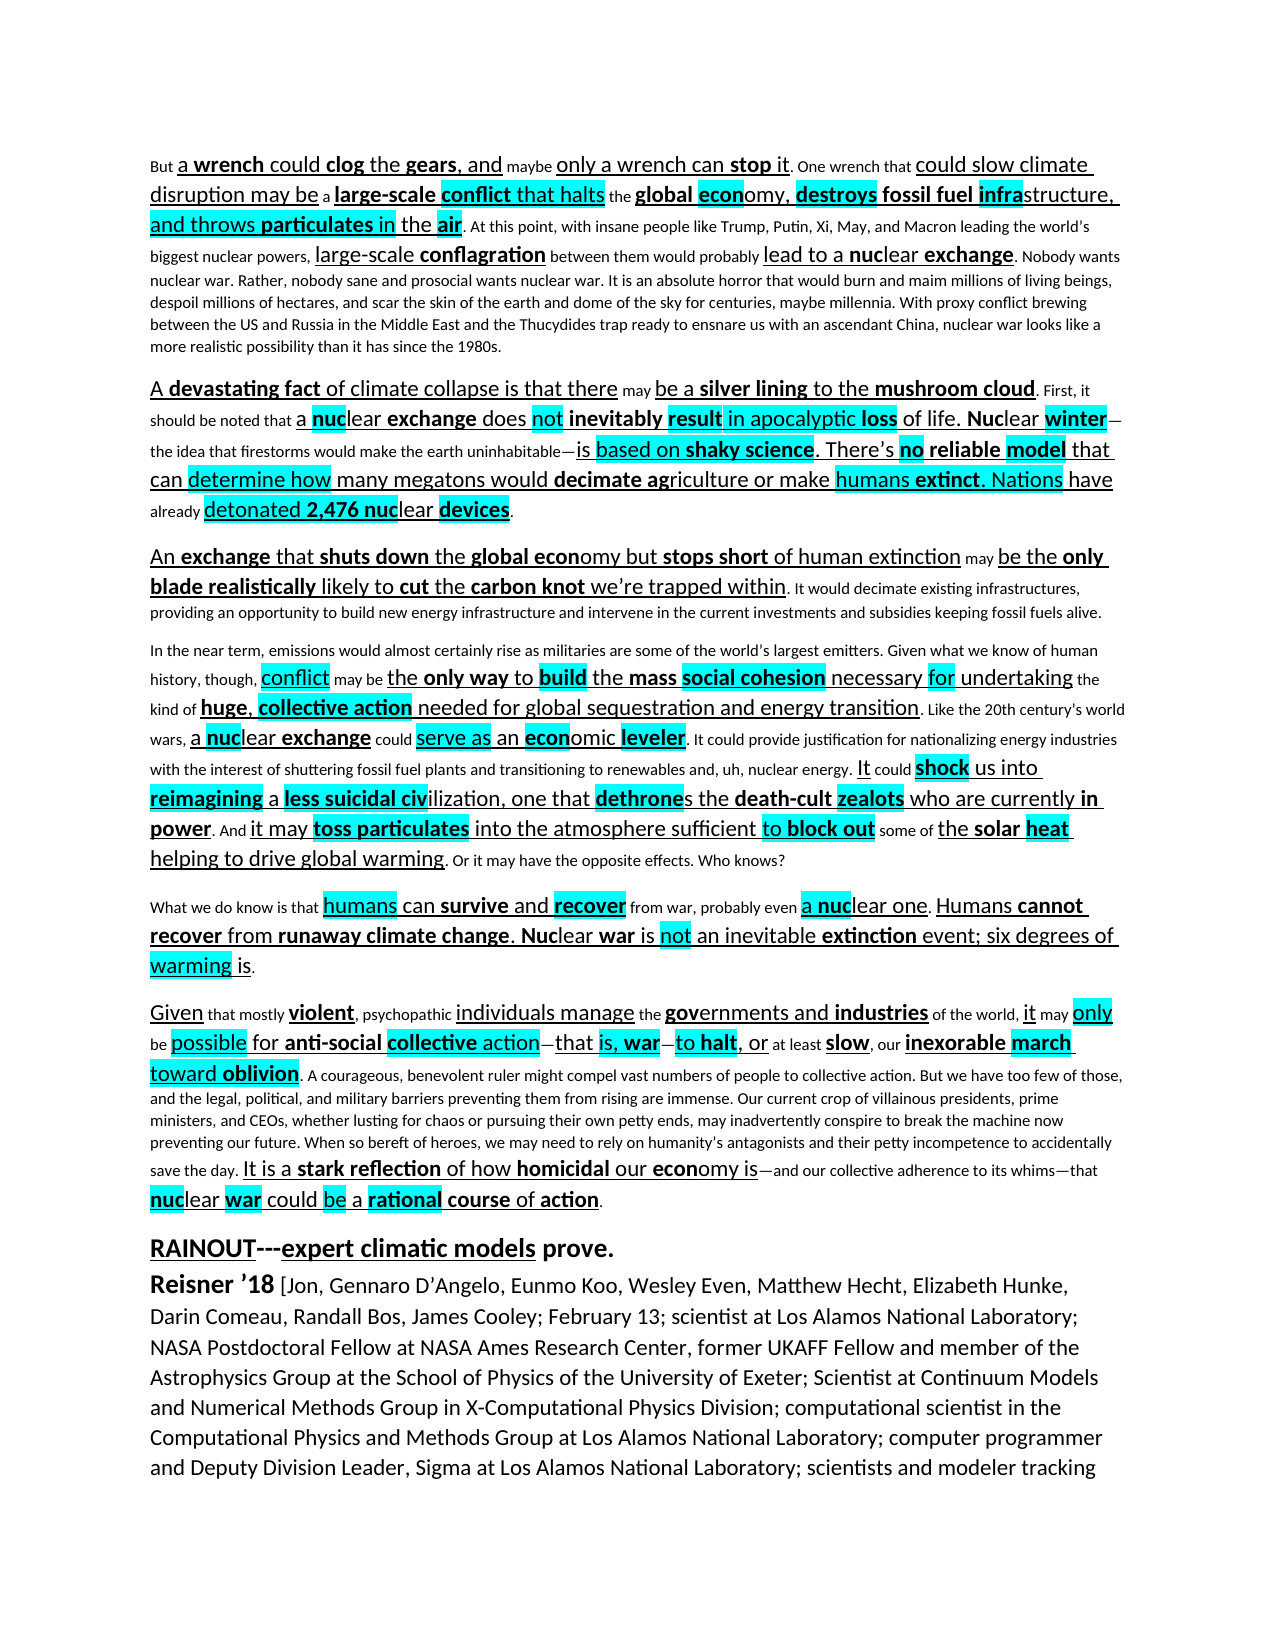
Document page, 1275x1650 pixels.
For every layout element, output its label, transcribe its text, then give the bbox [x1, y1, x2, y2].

text But a wrench could clog the gears, and maybe only a wrench can stop it. One wrench that could slow climate disruption may be a large-scale conflict that halts the global economy, destroys fossil fuel infrastructure, and throws particulates in the air. At this point, with insane people like Trump, Putin, Xi, May, and Macron leading the world’s biggest nuclear powers, large-scale conflagration between them would probably lead to a nuclear exchange. Nobody wants nuclear war. Rather, nobody sane and prosocial wants nuclear war. It is an absolute horror that would burn and maim millions of living beings, despoil millions of hectares, and scar the skin of the earth and dome of the sky for centuries, maybe millennia. With proxy conflict brewing between the US and Russia in the Middle East and the Thucydides trap ready to ensnare us with an ascendant China, nuclear war looks like a more realistic possibility than it has since the 1980s. [150, 150, 1125, 356]
text Given that mostly violent, psychopathic individuals manage the governments and industries of the world, it may only be possible for anti-social collective action—that is, war—to halt, or at least slow, our inexorable march toward oblivion. A courageous, benevolent ruler might compel vast numbers of people to collective action. But we have too few of those, and the legal, political, and military barriers preventing them from rising are immense. Our current crop of villainous presidents, prime ministers, and CEOs, whether lusting for chaos or pursuing their own petty ends, may inadvertently conspire to break the machine now preventing our future. When so bereft of heroes, we may need to rely on humanity’s antagonists and their petty incompetence to accidentally save the day. It is a stark reflection of how homicidal our economy is—and our collective adherence to its whims—that nuclear war could be a rational course of action. [150, 998, 1125, 1213]
text What we do know is that humans can survive and recover from war, probably even a nuclear one. Humans cannot recover from runaway climate change. Nuclear war is not an inevitable extinction event; six degrees of warming is. [150, 891, 1125, 979]
text A devastating fact of climate collapse is that there may be a silver lining to the mushroom cloud. First, it should be noted that a nuclear exchange does not inevitably result in apocalyptic loss of life. Nuclear winter—the idea that firestorms would make the earth uninhabitable—is based on shaky science. There’s no reliable model that can determine how many megatons would decimate agriculture or make humans extinct. Nations have already detonated 2,476 nuclear devices. [150, 374, 1125, 523]
text An exchange that shuts down the global economy but stops short of human extinction may be the only blade realistically likely to cut the carbon knot we’re trapped within. It would decimate existing infrastructures, providing an opportunity to build new energy infrastructure and intervene in the current investments and subsidies keeping fossil fuels alive. [150, 542, 1125, 622]
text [150, 1267, 1125, 1482]
subtitle RAINOUT---expert climatic models prove. [150, 1232, 1125, 1265]
text In the near term, emissions would almost certainly rise as militaries are some of the world’s largest emitters. Given what we know of human history, though, conflict may be the only way to build the mass social cohesion necessary for undertaking the kind of huge, collective action needed for global sequestration and energy transition. Like the 20th century’s world wars, a nuclear exchange could serve as an economic leveler. It could provide justification for nationalizing energy industries with the interest of shuttering fossil fuel plants and transitioning to renewables and, uh, nuclear energy. It could shock us into reimagining a less suicidal civilization, one that dethrones the death-cult zealots who are currently in power. And it may toss particulates into the atmosphere sufficient to block out some of the solar heat helping to drive global warming. Or it may have the opposite effects. Who knows? [150, 640, 1125, 872]
